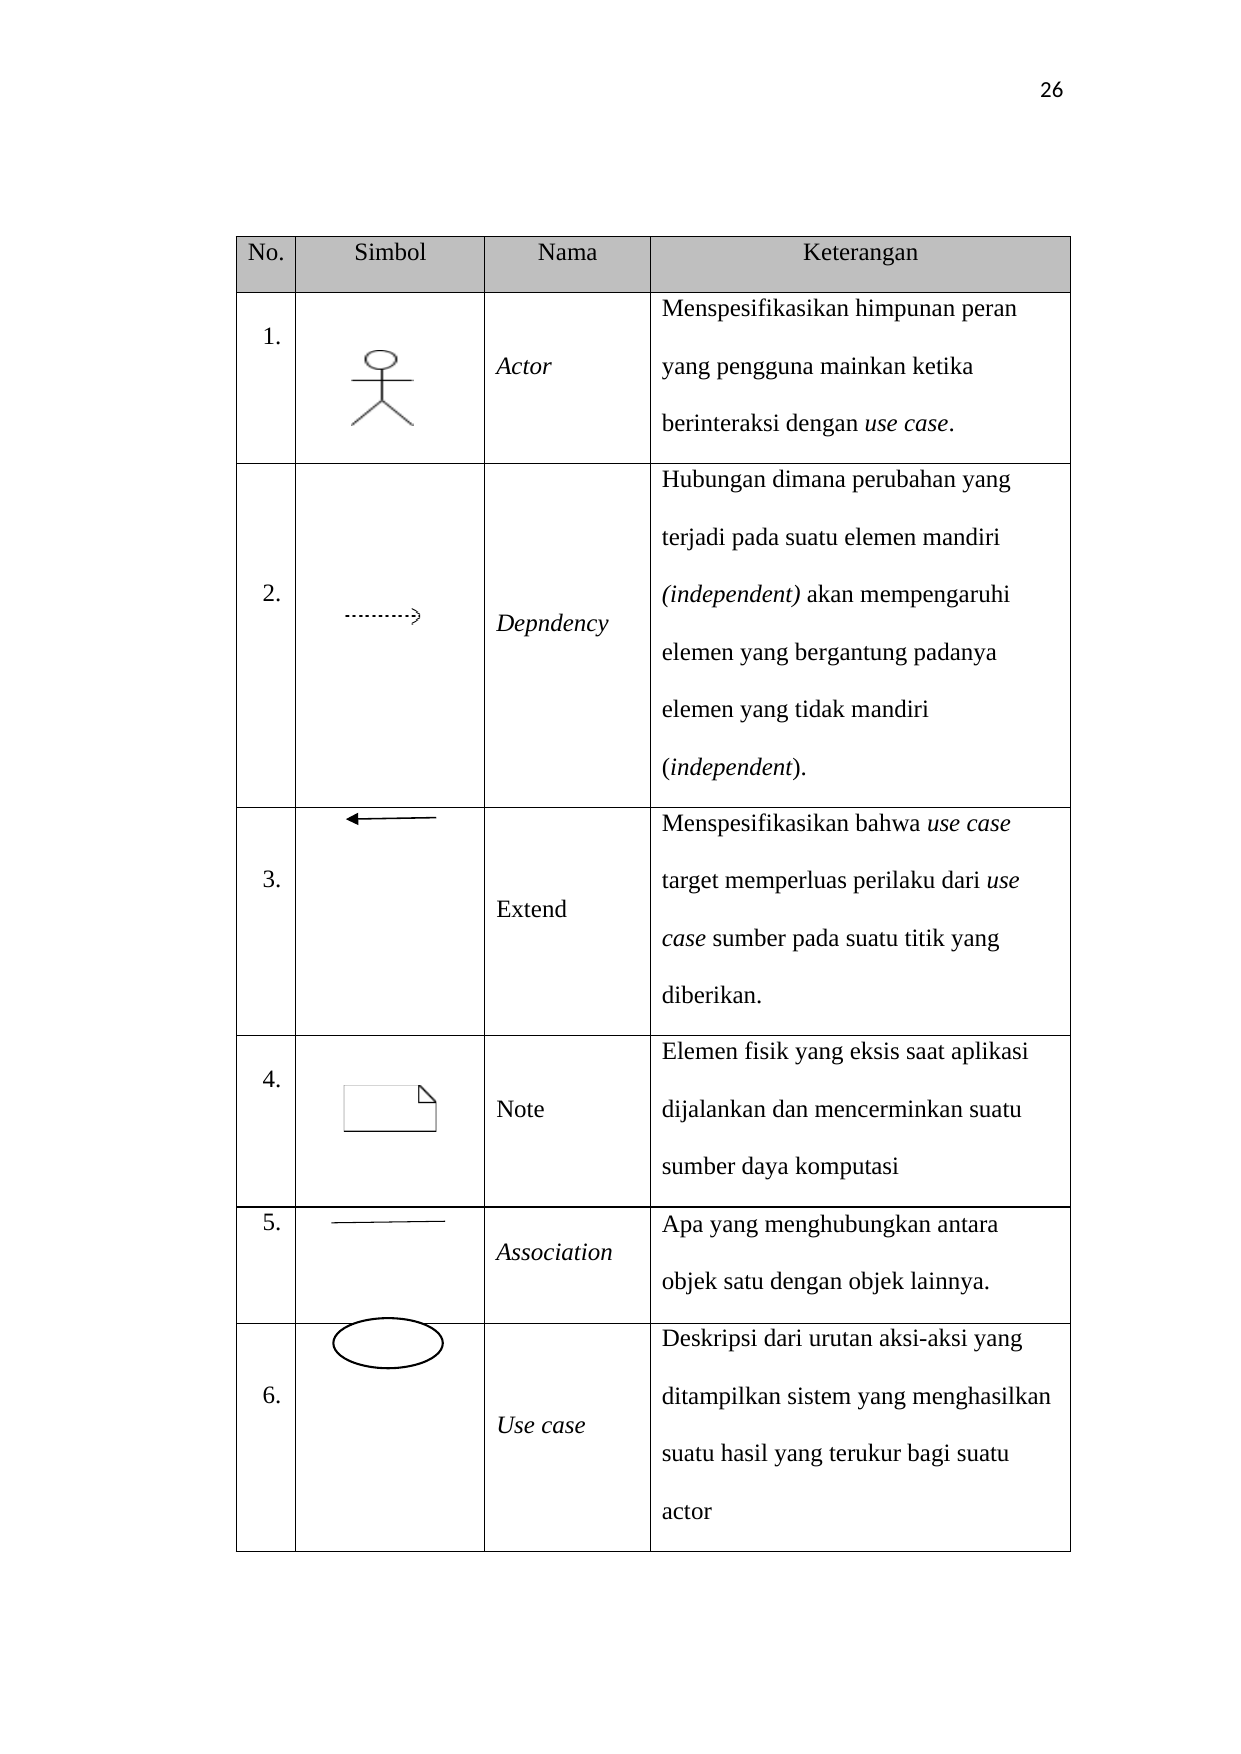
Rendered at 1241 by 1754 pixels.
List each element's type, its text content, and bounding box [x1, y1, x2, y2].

table_cell [237, 293, 295, 463]
table_cell Actor [485, 293, 650, 463]
table_cell [296, 1324, 484, 1551]
table_cell Association [485, 1208, 650, 1322]
table_cell Elemen fisik yang eksis saat aplikasi dijalankan dan mencerminkan suatu sumber daya komputasi [651, 1036, 1070, 1206]
table_cell [296, 293, 484, 463]
table_cell Use case [485, 1324, 650, 1551]
table_header Keterangan [651, 237, 1070, 292]
table_cell [296, 1036, 484, 1206]
table_cell Extend [485, 808, 650, 1035]
table_cell [237, 1324, 295, 1551]
table_cell Deskripsi dari urutan aksi-aksi yang ditampilkan sistem yang menghasilkan suatu hasil yang terukur bagi suatu actor [651, 1324, 1070, 1551]
table_cell [296, 464, 484, 807]
picture [351, 350, 414, 426]
picture [343, 1085, 437, 1132]
table_cell Apa yang menghubungkan antara objek satu dengan objek lainnya. [651, 1208, 1070, 1322]
table_cell [296, 1208, 484, 1322]
table_cell [296, 808, 484, 1035]
table_cell Depndency [485, 464, 650, 807]
picture [345, 608, 421, 625]
table_header Simbol [296, 237, 484, 292]
table_cell [237, 808, 295, 1035]
table_cell Menspesifikasikan bahwa use case target memperluas perilaku dari use case sumber pada suatu titik yang diberikan. [651, 808, 1070, 1035]
table_cell Hubungan dimana perubahan yang terjadi pada suatu elemen mandiri (independent) akan mempengaruhi elemen yang bergantung padanya elemen yang tidak mandiri (independent). [651, 464, 1070, 807]
table_header Nama [485, 237, 650, 292]
table_cell [237, 1208, 295, 1322]
table_cell [237, 464, 295, 807]
table_cell Menspesifikasikan himpunan peran yang pengguna mainkan ketika berinteraksi dengan use case. [651, 293, 1070, 463]
table_cell [237, 1036, 295, 1206]
table_cell Note [485, 1036, 650, 1206]
table_header No. [237, 237, 295, 292]
